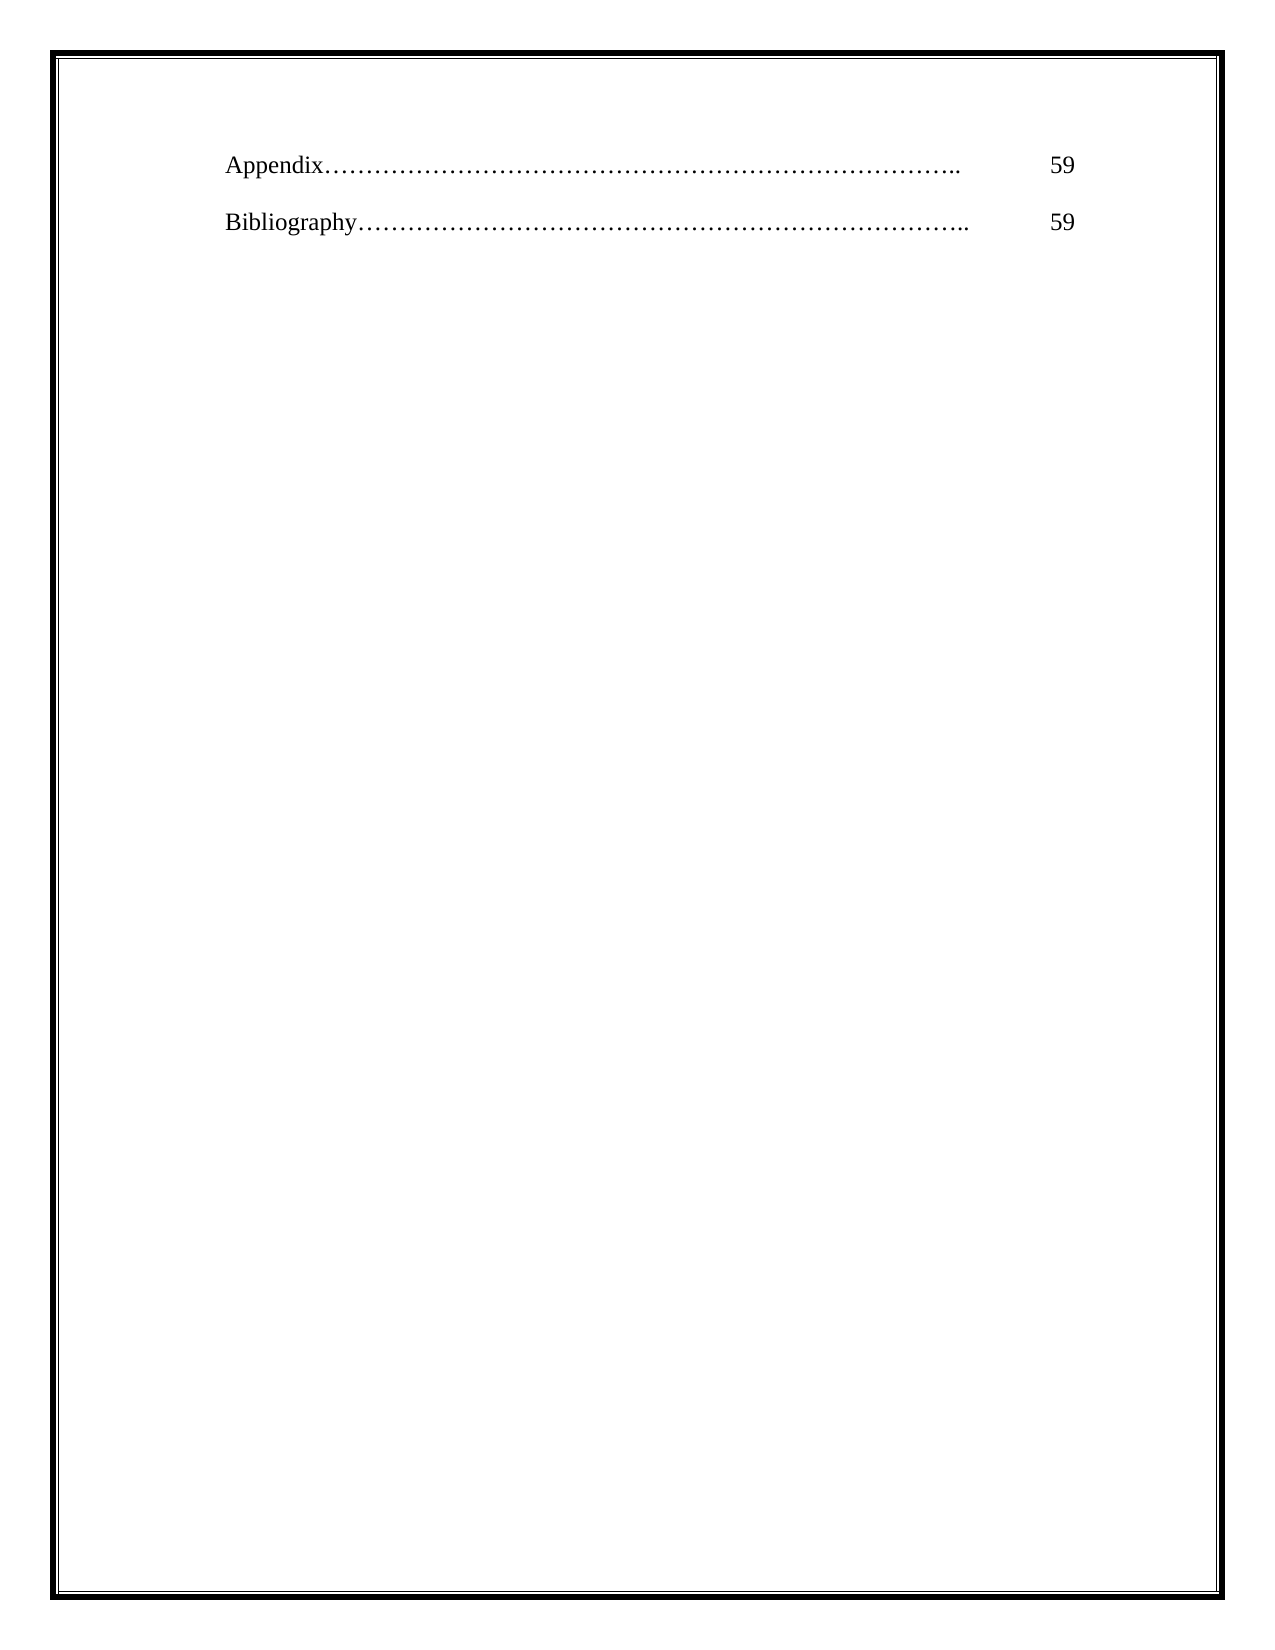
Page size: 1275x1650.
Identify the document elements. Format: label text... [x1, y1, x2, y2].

list Appendix………………………………………………………………….. 59 [187, 150, 1125, 179]
list Bibliography……………………………………………………………….. 59 [225, 207, 1125, 236]
